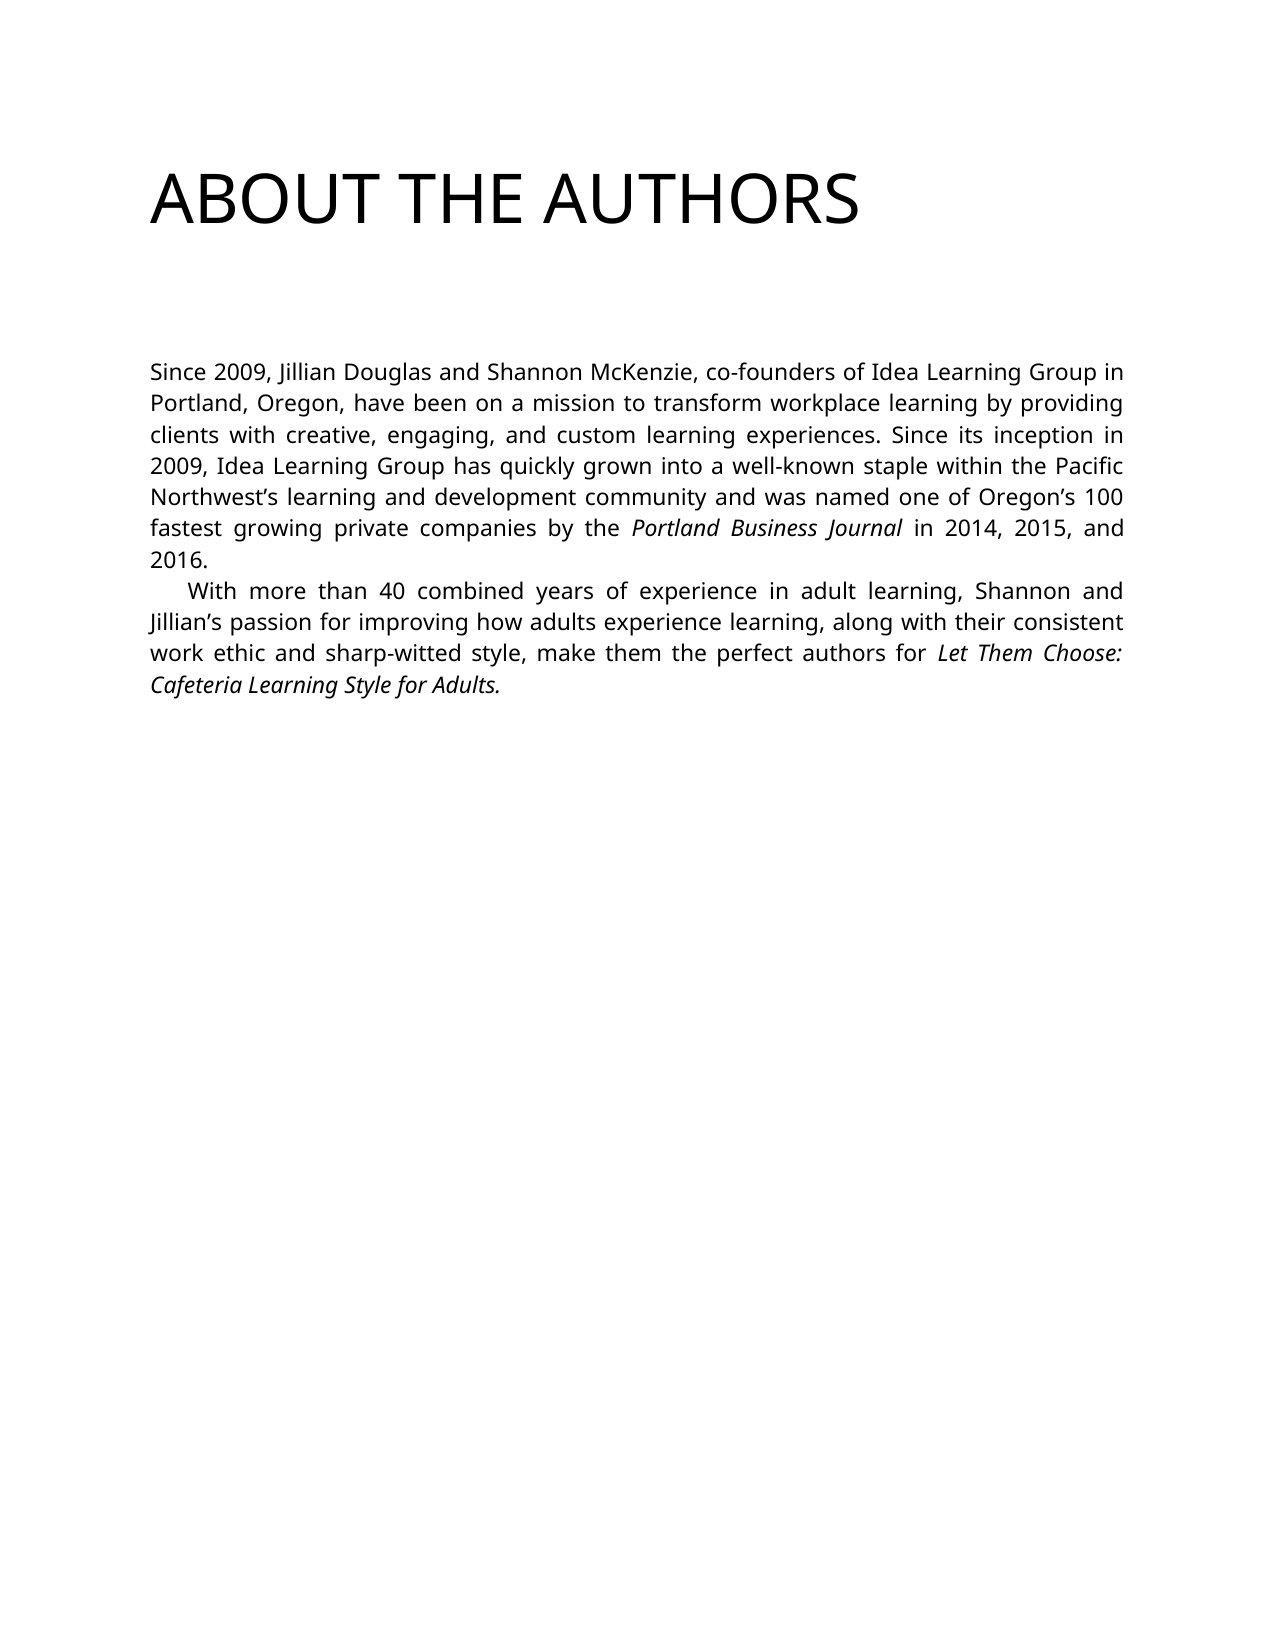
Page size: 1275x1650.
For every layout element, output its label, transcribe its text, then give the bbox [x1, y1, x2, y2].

text Since 2009, Jillian Douglas and Shannon McKenzie, co-founders of Idea Learning Group in Portland, Oregon, have been on a mission to transform workplace learning by providing clients with creative, engaging, and custom learning experiences. Since its inception in 2009, Idea Learning Group has quickly grown into a well-known staple within the Pacific Northwest’s learning and development community and was named one of Oregon’s 100 fastest growing private companies by the Portland Business Journal in 2014, 2015, and 2016. [150, 356, 1125, 575]
text With more than 40 combined years of experience in adult learning, Shannon and Jillian’s passion for improving how adults experience learning, along with their consistent work ethic and sharp-witted style, make them the perfect authors for Let Them Choose: Cafeteria Learning Style for Adults. [150, 575, 1125, 700]
title ABOUT THE AUTHORS [150, 150, 1125, 244]
